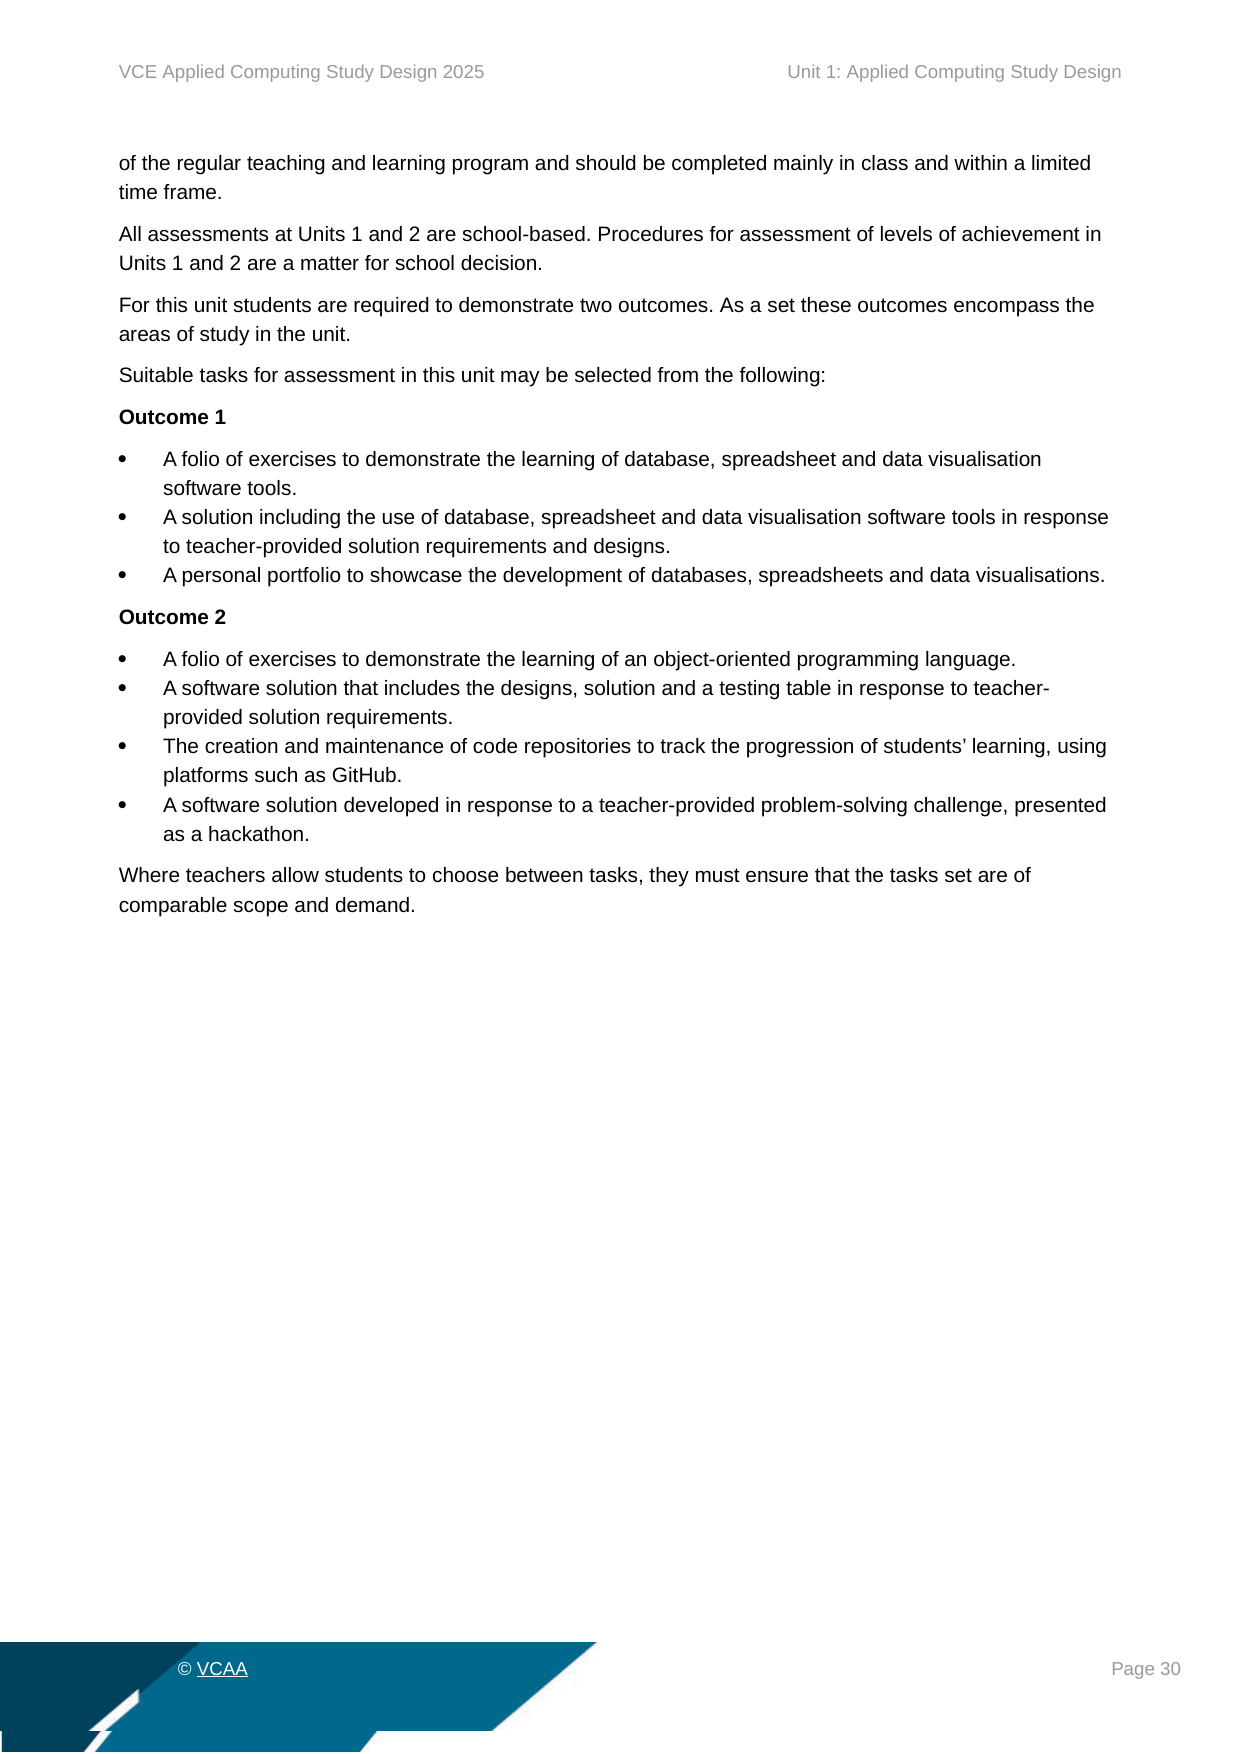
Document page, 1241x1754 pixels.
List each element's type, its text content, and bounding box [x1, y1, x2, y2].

text Outcome 2 [118, 601, 1122, 630]
text All assessments at Units 1 and 2 are school-based. Procedures for assessment of levels of achievement in Units 1 and 2 are a matter for school decision. [118, 218, 1122, 276]
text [118, 147, 1122, 205]
text A personal portfolio to showcase the development of databases, spreadsheets and data visualisations. [118, 559, 1122, 589]
picture [361, 1642, 1241, 1752]
text The creation and maintenance of code repositories to track the progression of students’ learning, using platforms such as GitHub. [118, 730, 1122, 789]
text A folio of exercises to demonstrate the learning of database, spreadsheet and data visualisation software tools. [118, 443, 1122, 501]
text Suitable tasks for assessment in this unit may be selected from the following: [118, 359, 1122, 389]
text Outcome 1 [118, 401, 1122, 430]
text A software solution developed in response to a teacher-provided problem-solving challenge, presented as a hackathon. [118, 789, 1122, 847]
text For this unit students are required to demonstrate two outcomes. As a set these outcomes encompass the areas of study in the unit. [118, 289, 1122, 347]
text A software solution that includes the designs, solution and a testing table in response to teacher-provided solution requirements. [118, 672, 1122, 730]
text A folio of exercises to demonstrate the learning of an object-oriented programming language. [118, 643, 1122, 672]
picture [85, 1690, 139, 1752]
text Where teachers allow students to choose between tasks, they must ensure that the tasks set are of comparable scope and demand. [118, 859, 1122, 918]
text A solution including the use of database, spreadsheet and data visualisation software tools in response to teacher-provided solution requirements and designs. [118, 501, 1122, 559]
